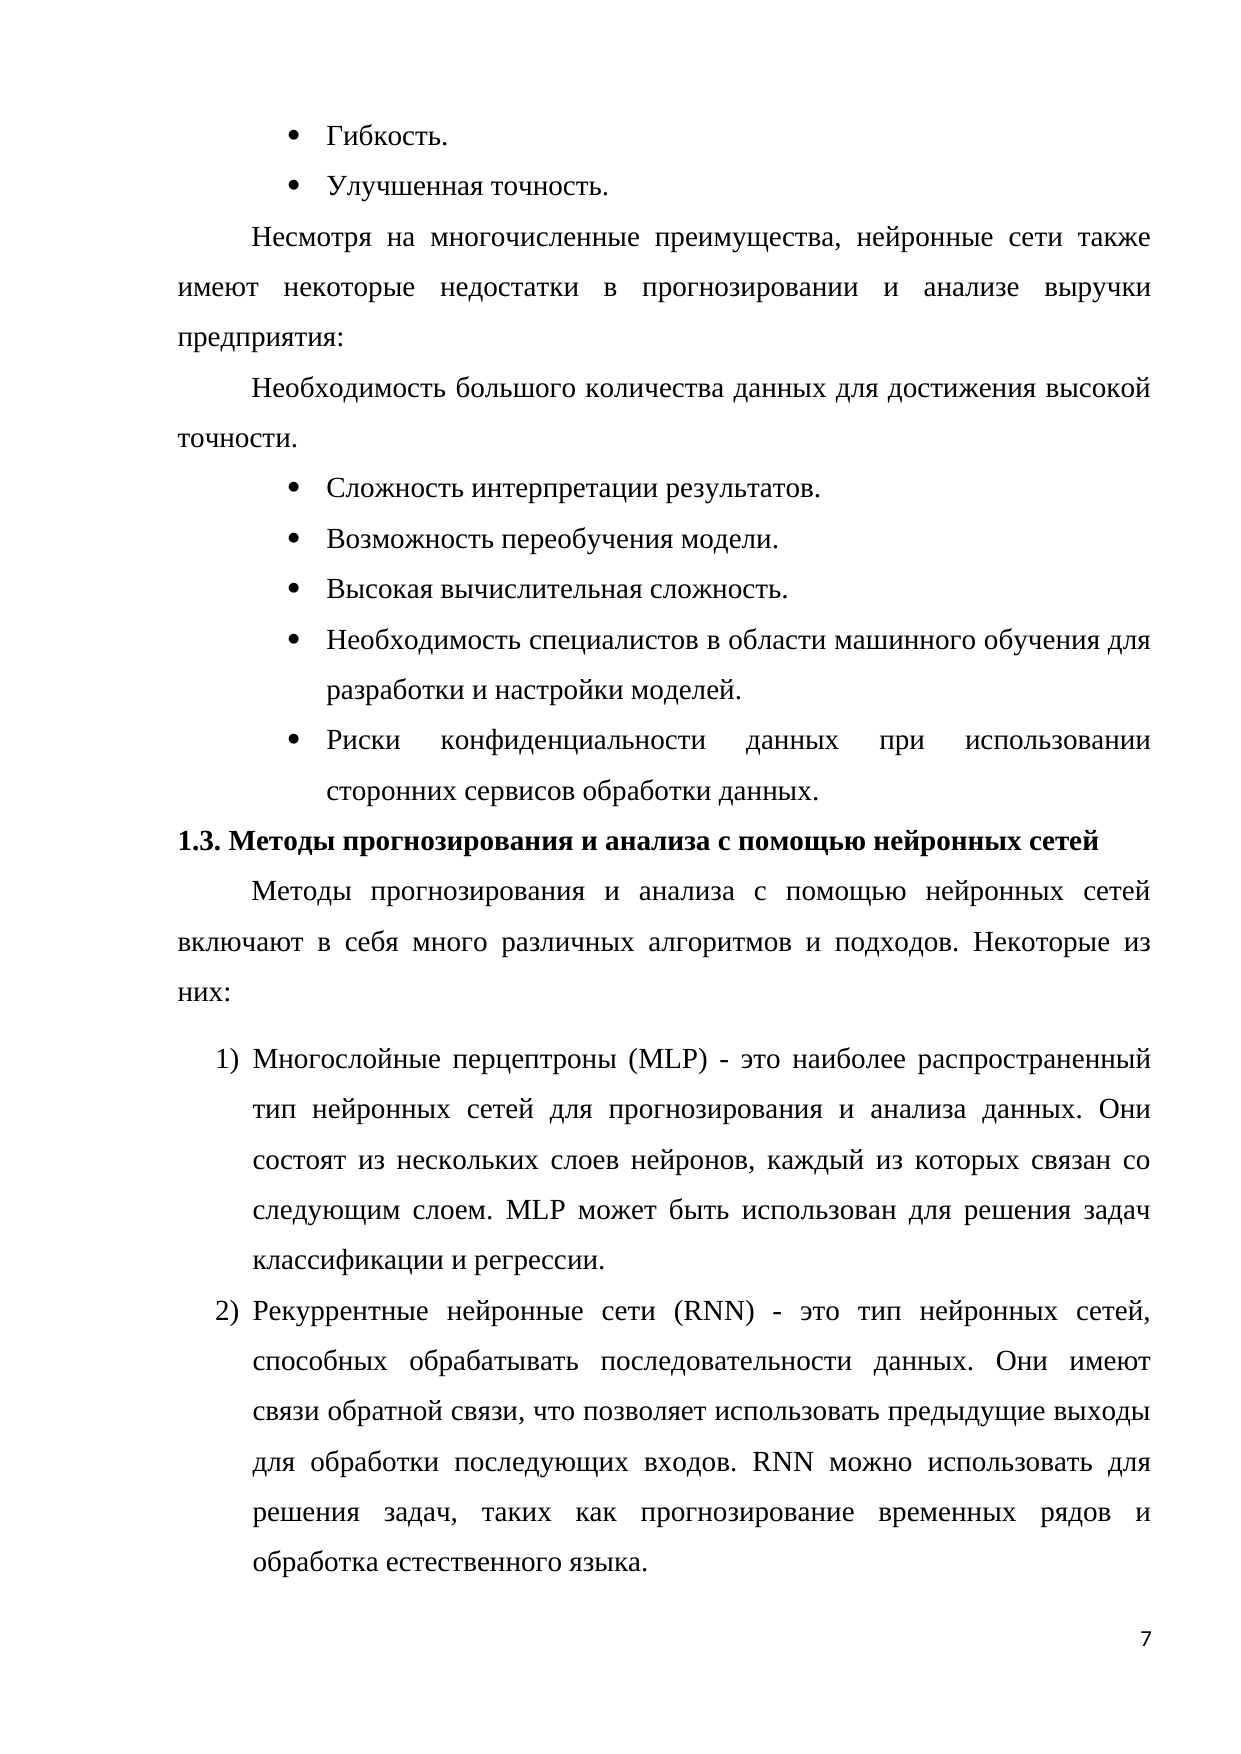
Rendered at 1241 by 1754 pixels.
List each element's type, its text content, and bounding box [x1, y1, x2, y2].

text Методы прогнозирования и анализа с помощью нейронных сетей включают в себя много различных алгоритмов и подходов. Некоторые из них: [177, 873, 1152, 1008]
text Необходимость большого количества данных для достижения высокой точности. [177, 370, 1152, 454]
subtitle 1.3. Методы прогнозирования и анализа с помощью нейронных сетей [177, 823, 1152, 857]
list Риски конфиденциальности данных при использовании сторонних сервисов обработки данных. [288, 722, 1152, 806]
list Гибкость. [288, 118, 1152, 152]
list Рекуррентные нейронные сети (RNN) - это тип нейронных сетей, способных обрабатывать последовательности данных. Они имеют связи обратной связи, что позволяет использовать предыдущие выходы для обработки последующих входов. RNN можно использовать для решения задач, таких как прогнозирование временных рядов и обработка естественного языка. [215, 1293, 1152, 1578]
list Высокая вычислительная сложность. [288, 571, 1152, 605]
list Улучшенная точность. [288, 168, 1152, 202]
list Необходимость специалистов в области машинного обучения для разработки и настройки моделей. [288, 622, 1152, 706]
list Сложность интерпретации результатов. [288, 471, 1152, 504]
list Многослойные перцептроны (MLP) - это наиболее распространенный тип нейронных сетей для прогнозирования и анализа данных. Они состоят из нескольких слоев нейронов, каждый из которых связан со следующим слоем. MLP может быть использован для решения задач классификации и регрессии. [215, 1041, 1152, 1276]
list Возможность переобучения модели. [288, 521, 1152, 554]
text Несмотря на многочисленные преимущества, нейронные сети также имеют некоторые недостатки в прогнозировании и анализе выручки предприятия: [177, 219, 1152, 353]
